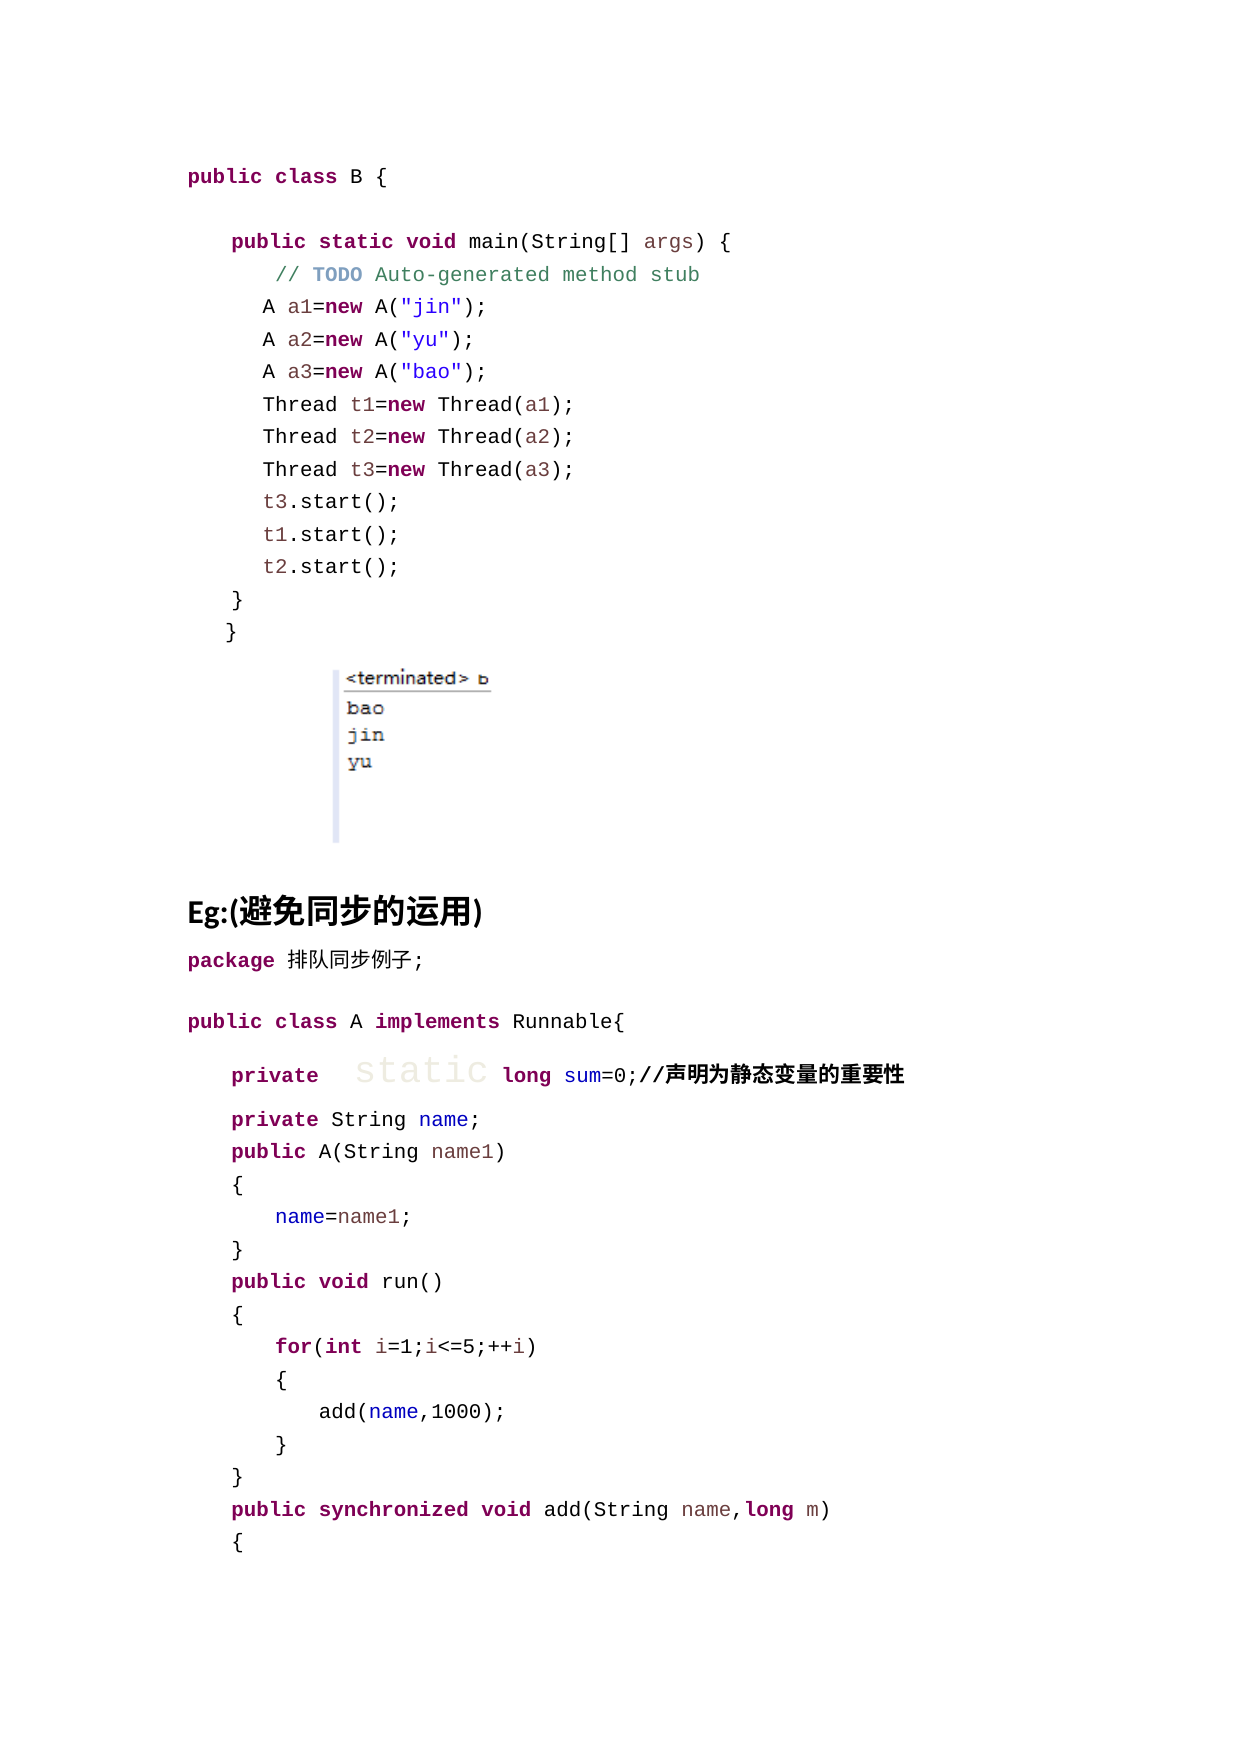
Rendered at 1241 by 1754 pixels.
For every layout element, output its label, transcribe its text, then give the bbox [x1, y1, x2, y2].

text public class A implements Runnable{ [187, 1007, 1053, 1039]
text } [187, 1429, 1053, 1462]
text name=name1; [187, 1202, 1053, 1234]
text } [187, 584, 1053, 617]
text public synchronized void add(String name,long m) [187, 1494, 1053, 1527]
text t3.start(); [187, 487, 1053, 519]
text A a2=new A("yu"); [187, 324, 1053, 357]
text { [187, 1169, 1053, 1202]
text A a3=new A("bao"); [187, 357, 1053, 389]
text public A(String name1) [187, 1137, 1053, 1169]
text public class B { [187, 162, 1053, 194]
text // TODO Auto-generated method stub [187, 259, 1053, 292]
picture [225, 664, 493, 862]
text { [187, 1364, 1053, 1397]
text Eg:(避免同步的运用) [187, 877, 1053, 942]
text public static void main(String[] args) { [187, 227, 1053, 259]
text t2.start(); [187, 552, 1053, 584]
text private String name; [187, 1104, 1053, 1137]
text Thread t1=new Thread(a1); [187, 389, 1053, 422]
text A a1=new A("jin"); [187, 292, 1053, 324]
text Thread t3=new Thread(a3); [187, 454, 1053, 487]
text } [187, 1462, 1053, 1494]
text t1.start(); [187, 519, 1053, 552]
text private static long sum=0;//声明为静态变量的重要性 [187, 1039, 1053, 1104]
text Thread t2=new Thread(a2); [187, 422, 1053, 454]
text { [187, 1527, 1053, 1559]
text { [187, 1299, 1053, 1332]
text for(int i=1;i<=5;++i) [187, 1332, 1053, 1364]
text package 排队同步例子; [187, 942, 1053, 974]
text } [187, 1234, 1053, 1267]
text } [225, 617, 1053, 649]
text add(name,1000); [187, 1397, 1053, 1429]
text public void run() [187, 1267, 1053, 1299]
